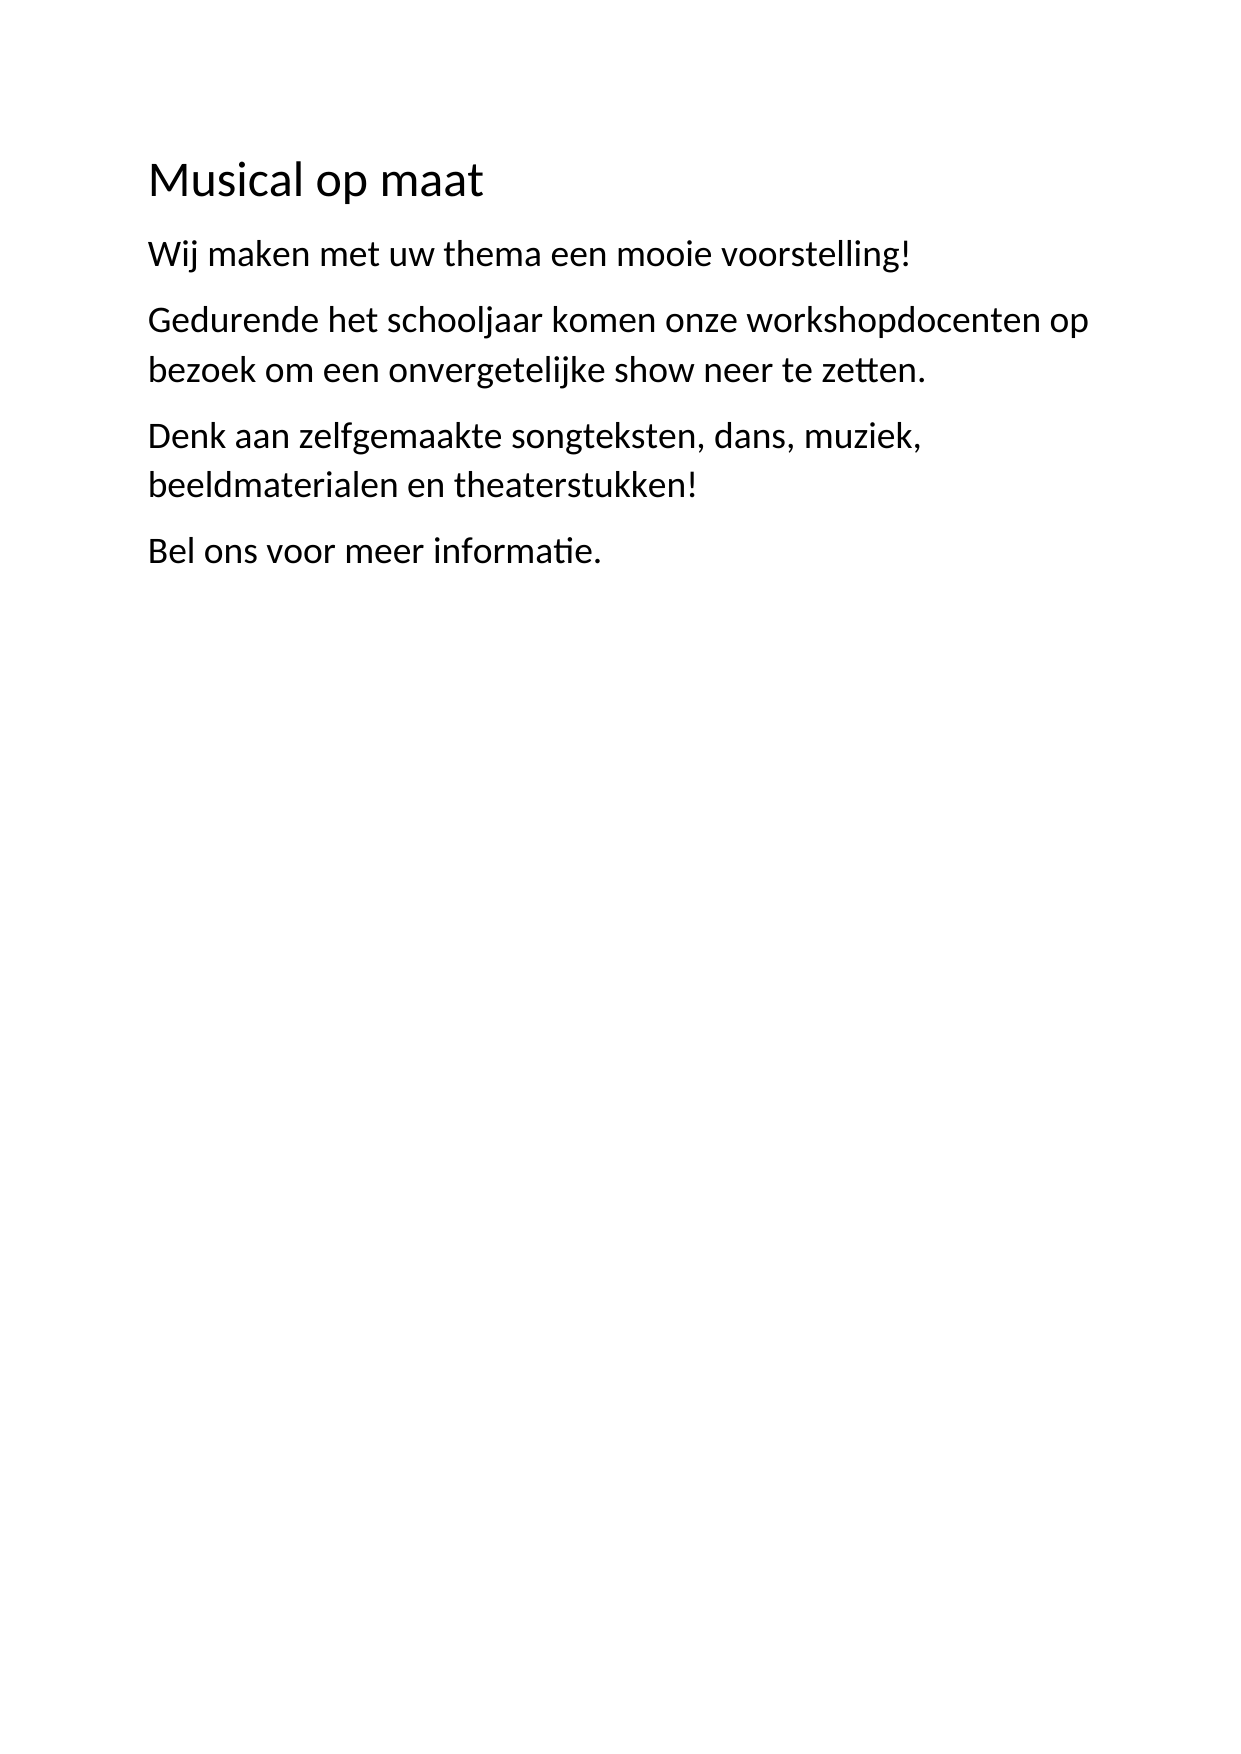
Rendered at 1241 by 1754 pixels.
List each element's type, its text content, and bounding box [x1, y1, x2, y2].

text Denk aan zelfgemaakte songteksten, dans, muziek, beeldmaterialen en theaterstukken! [148, 412, 1093, 507]
text Gedurende het schooljaar komen onze workshopdocenten op bezoek om een onvergetelijke show neer te zetten. [148, 296, 1093, 392]
text Musical op maat [148, 148, 1093, 209]
text Wij maken met uw thema een mooie voorstelling! [148, 230, 1093, 276]
text Bel ons voor meer informatie. [148, 527, 1093, 573]
